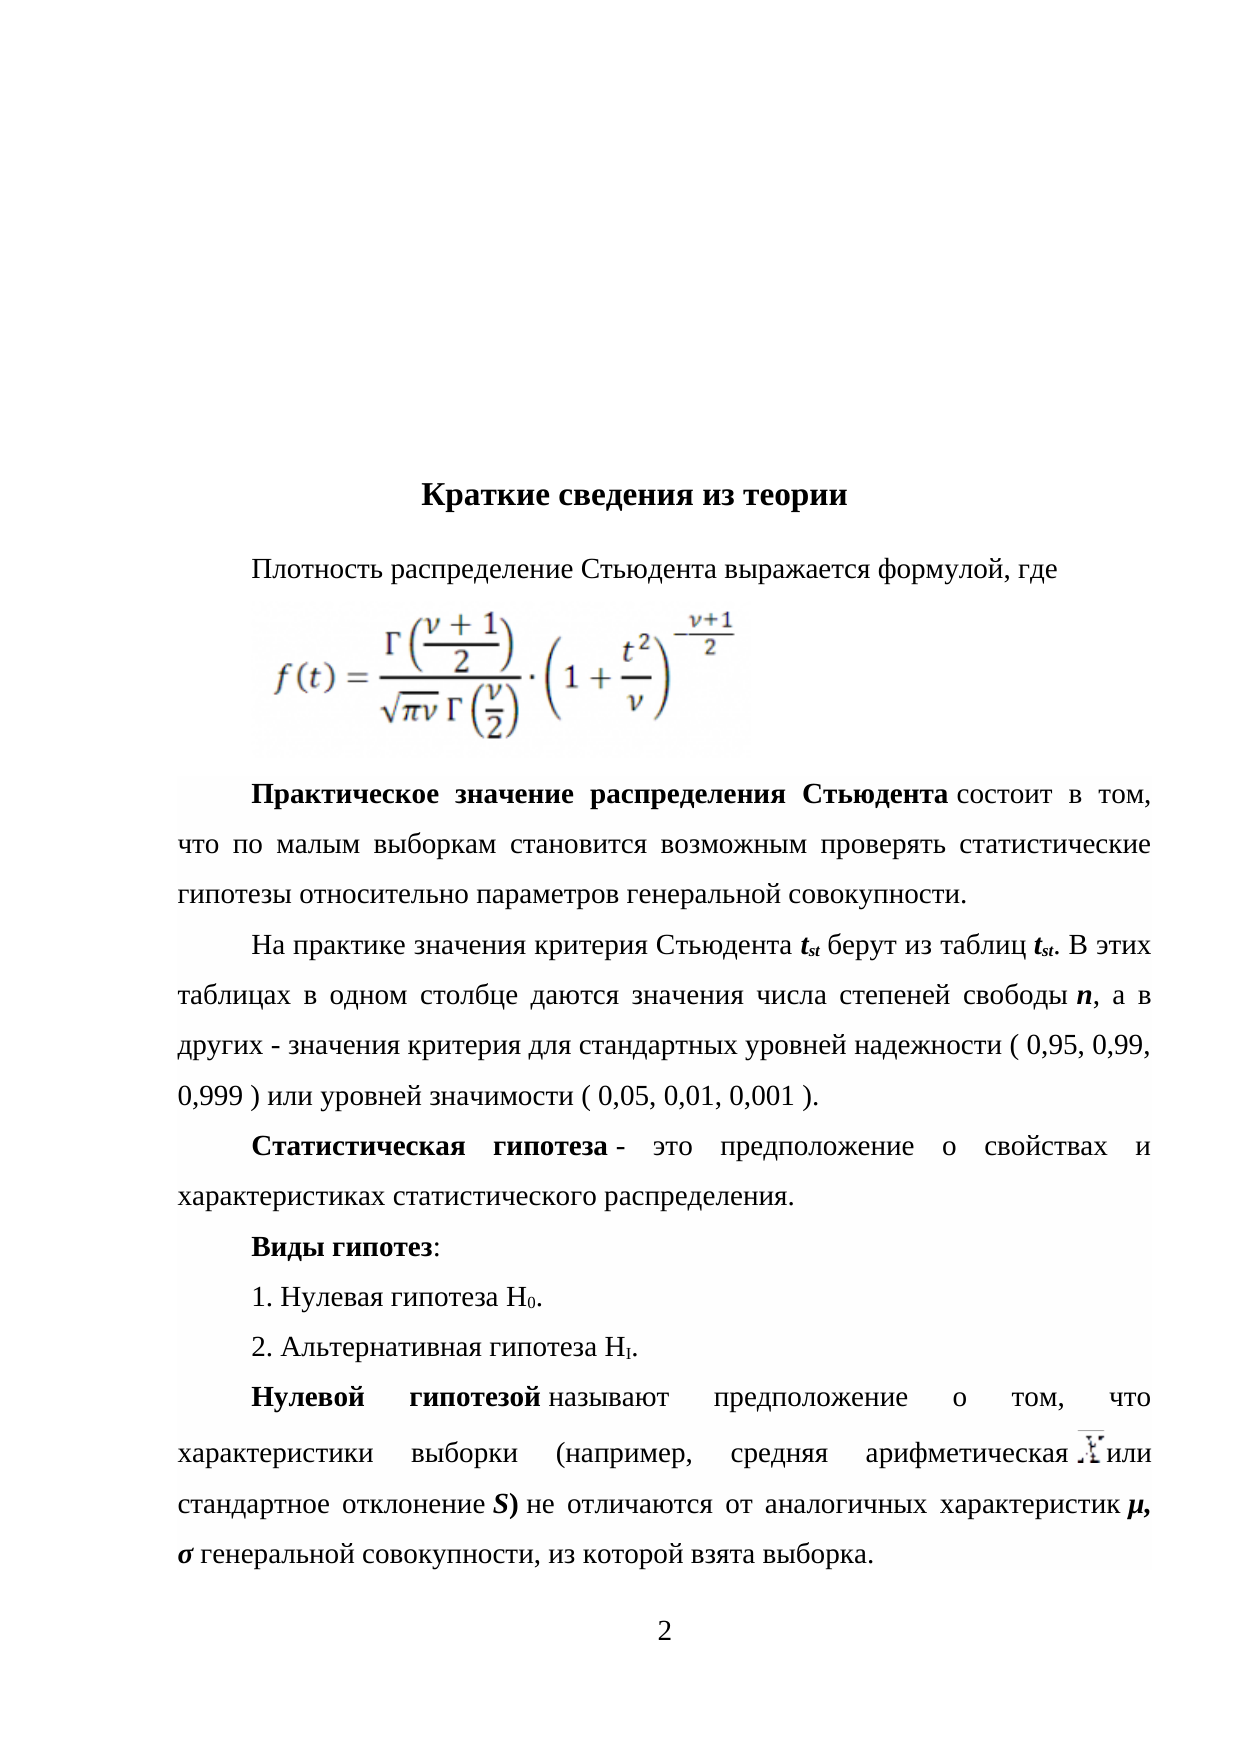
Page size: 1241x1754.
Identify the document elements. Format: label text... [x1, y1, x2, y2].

text Практическое значение распределения Стьюдента состоит в том, что по малым выборкам становится возможным проверять статистические гипотезы относительно параметров генеральной совокупности. [177, 776, 1152, 910]
text Плотность распределение Стьюдента выражается формулой, где [177, 551, 1152, 585]
text На практике значения критерия Стьюдента tst берут из таблиц tst. В этих таблицах в одном столбце даются значения числа степеней свободы n, а в других - значения критерия для стандартных уровней надежности ( 0,95, 0,99, 0,999 ) или уровней значимости ( 0,05, 0,01, 0,001 ). [177, 927, 1152, 1111]
text 1. Нулевая гипотеза Н0. [177, 1279, 1152, 1312]
text 2. Альтернативная гипотеза НI. [177, 1329, 1152, 1363]
text Краткие сведения из теории [177, 474, 1152, 513]
text Статистическая гипотеза - это предположение о свойствах и характеристиках статистического распределения. [177, 1128, 1152, 1212]
picture [251, 601, 752, 759]
picture [1076, 1430, 1107, 1463]
text Нулевой гипотезой называют предположение о том, что характеристики выборки (например, средняя арифметическая или стандартное отклонение S) не отличаются от аналогичных характеристик μ, σ генеральной совокупности, из которой взята выборка. [177, 1379, 1152, 1570]
text Виды гипотез: [177, 1229, 1152, 1262]
